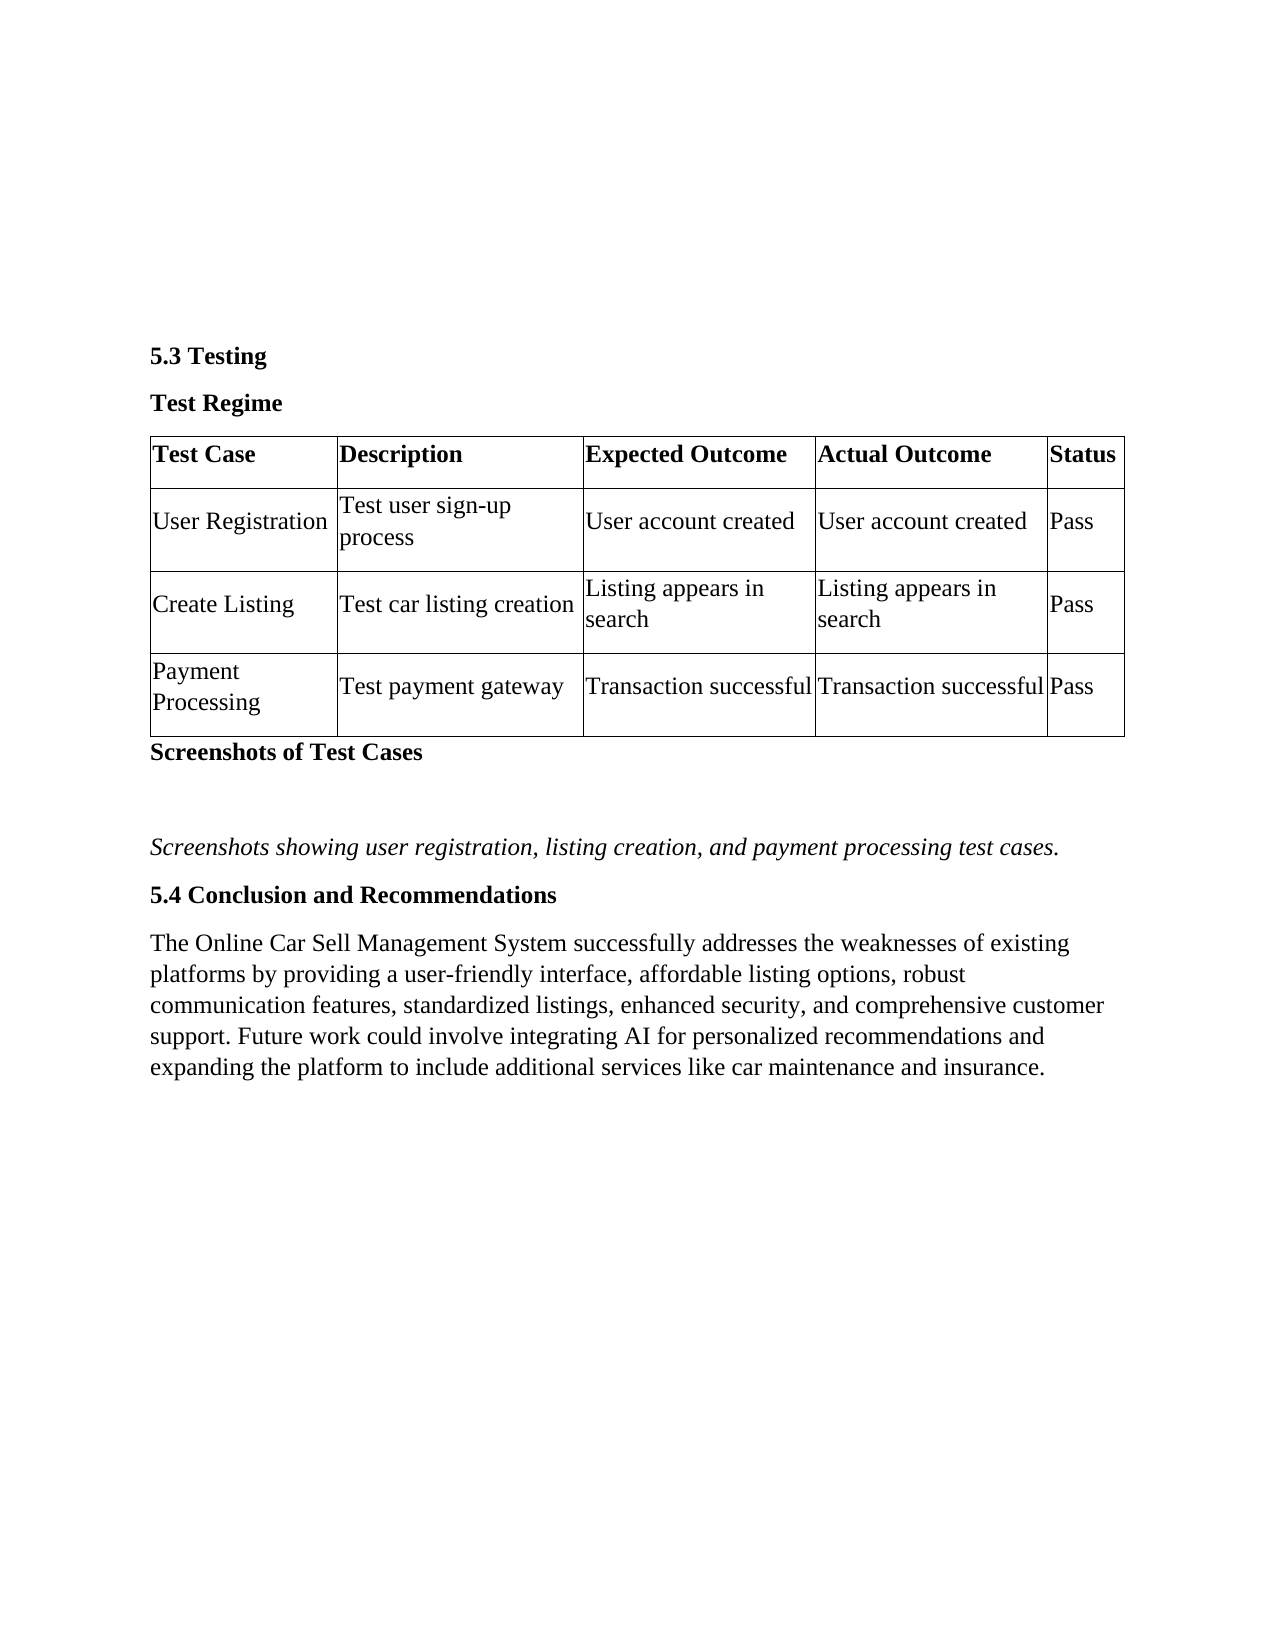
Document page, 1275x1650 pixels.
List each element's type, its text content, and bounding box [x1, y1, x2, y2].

text 5.3 Testing [150, 341, 1125, 369]
table_header Status [1048, 437, 1124, 488]
table_cell Pass [1048, 654, 1124, 736]
table_header Expected Outcome [584, 437, 815, 488]
text Screenshots of Test Cases [150, 737, 1125, 766]
text 5.4 Conclusion and Recommendations [150, 880, 1125, 909]
table_cell Transaction successful [816, 654, 1047, 736]
text The Online Car Sell Management System successfully addresses the weaknesses of existing platforms by providing a user-friendly interface, affordable listing options, robust communication features, standardized listings, enhanced security, and comprehensive customer support. Future work could involve integrating AI for personalized recommendations and expanding the platform to include additional services like car maintenance and insurance. [150, 928, 1125, 1081]
table_cell Transaction successful [584, 654, 815, 736]
table_cell Test payment gateway [338, 654, 583, 736]
table_cell Create Listing [151, 572, 337, 653]
table_cell Payment Processing [151, 654, 337, 736]
table_cell Listing appears in search [816, 572, 1047, 653]
table_cell User account created [584, 489, 815, 571]
table_header Description [338, 437, 583, 488]
table_cell User Registration [151, 489, 337, 571]
table_cell Pass [1048, 489, 1124, 571]
table_header Actual Outcome [816, 437, 1047, 488]
table_cell Test car listing creation [338, 572, 583, 653]
table_cell User account created [816, 489, 1047, 571]
text Screenshots showing user registration, listing creation, and payment processing test cases. [150, 832, 1125, 861]
table_cell Test user sign-up process [338, 489, 583, 571]
text Test Regime [150, 388, 1125, 417]
table_header Test Case [151, 437, 337, 488]
table_cell Pass [1048, 572, 1124, 653]
table_cell Listing appears in search [584, 572, 815, 653]
